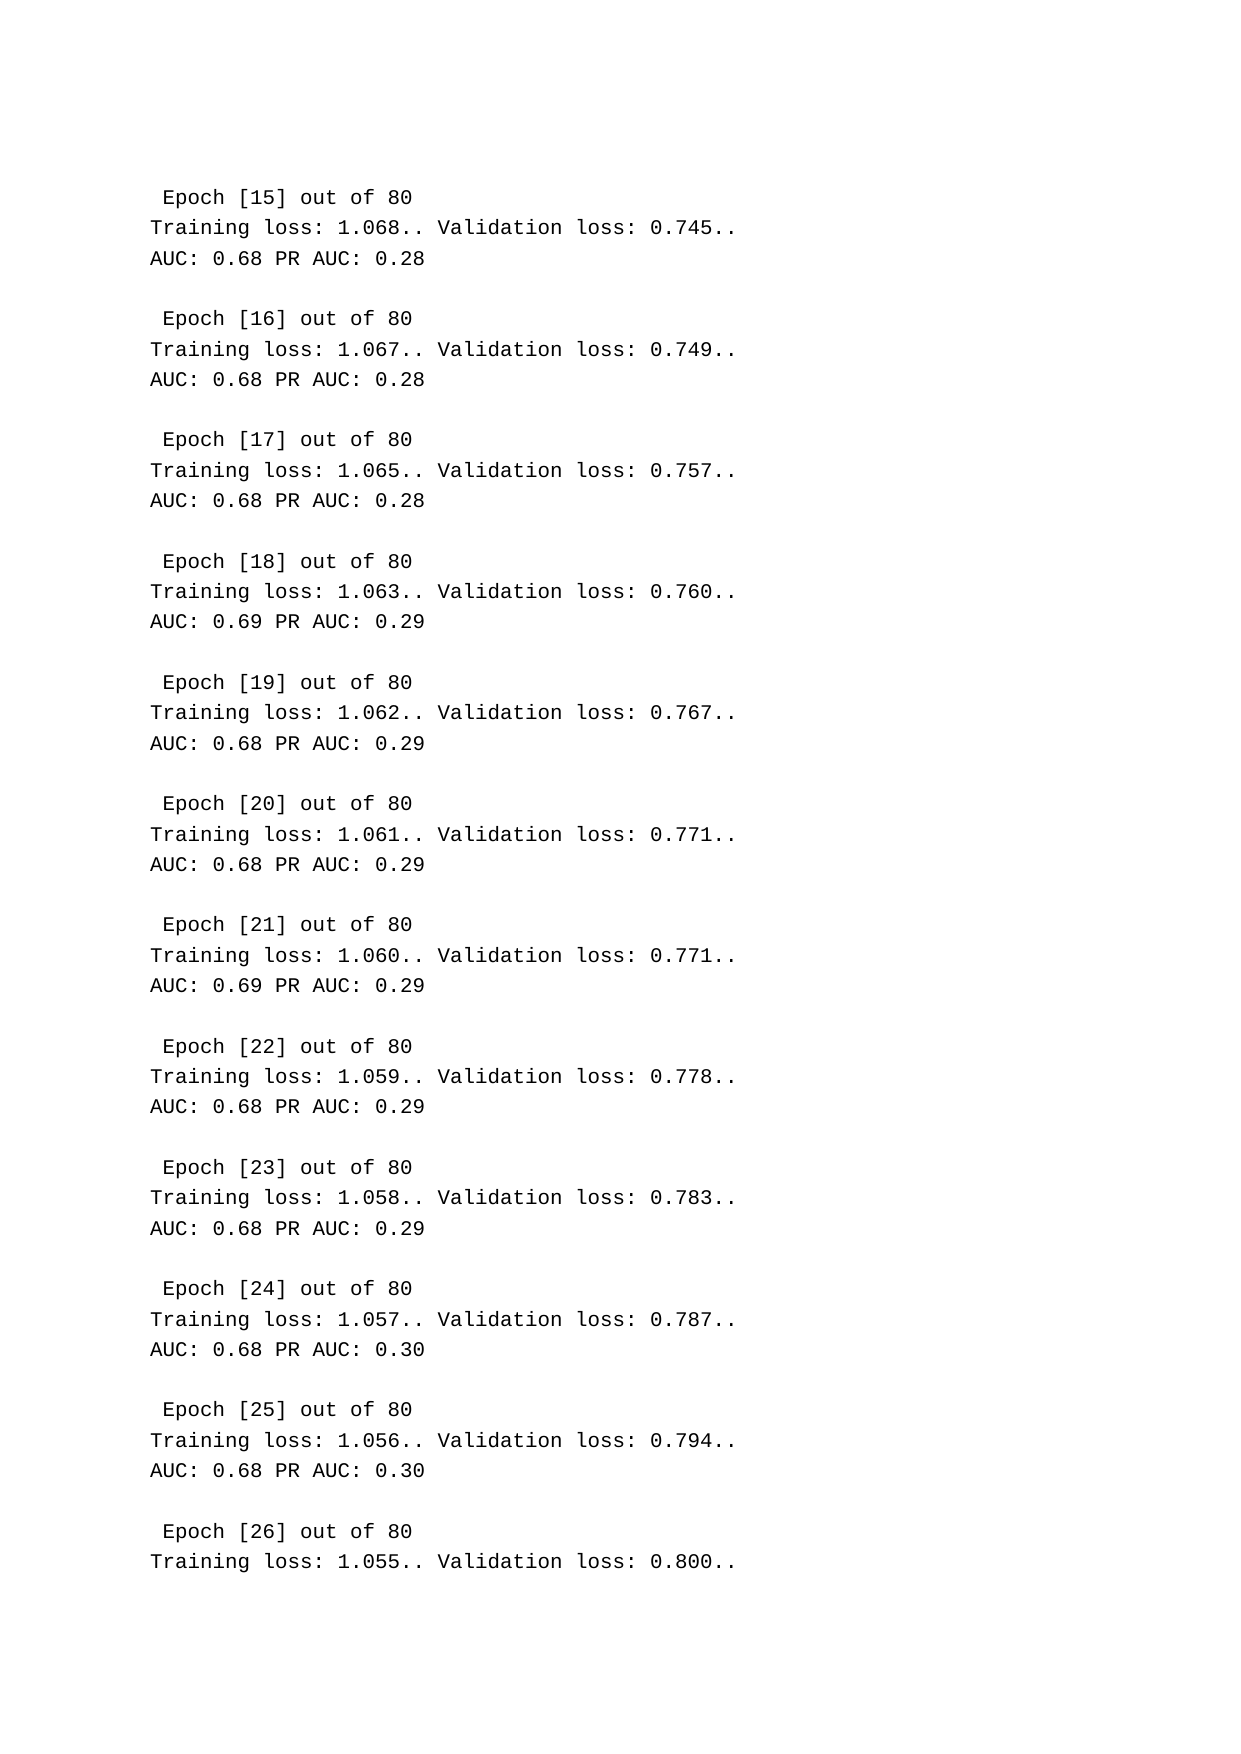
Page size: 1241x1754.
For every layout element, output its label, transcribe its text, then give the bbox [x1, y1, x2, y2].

text Epoch [20] out of 80 [150, 787, 1090, 817]
text AUC: 0.68 PR AUC: 0.28 [150, 483, 1090, 514]
text Epoch [23] out of 80 [150, 1150, 1090, 1181]
text AUC: 0.68 PR AUC: 0.30 [150, 1453, 1090, 1484]
text Training loss: 1.058.. Validation loss: 0.783.. [150, 1181, 1090, 1211]
text Epoch [17] out of 80 [150, 423, 1090, 453]
text AUC: 0.68 PR AUC: 0.28 [150, 241, 1090, 271]
text AUC: 0.68 PR AUC: 0.28 [150, 362, 1090, 392]
text Training loss: 1.057.. Validation loss: 0.787.. [150, 1302, 1090, 1332]
text Epoch [22] out of 80 [150, 1029, 1090, 1059]
text Training loss: 1.068.. Validation loss: 0.745.. [150, 211, 1090, 241]
text AUC: 0.69 PR AUC: 0.29 [150, 605, 1090, 635]
text Epoch [25] out of 80 [150, 1393, 1090, 1423]
text Epoch [26] out of 80 [150, 1514, 1090, 1544]
text AUC: 0.68 PR AUC: 0.29 [150, 726, 1090, 756]
text Training loss: 1.067.. Validation loss: 0.749.. [150, 332, 1090, 362]
text Epoch [18] out of 80 [150, 544, 1090, 574]
text Training loss: 1.061.. Validation loss: 0.771.. [150, 817, 1090, 847]
text Training loss: 1.065.. Validation loss: 0.757.. [150, 453, 1090, 483]
text Epoch [16] out of 80 [150, 302, 1090, 332]
text AUC: 0.68 PR AUC: 0.30 [150, 1332, 1090, 1362]
text Training loss: 1.063.. Validation loss: 0.760.. [150, 574, 1090, 605]
text Epoch [15] out of 80 [150, 180, 1090, 211]
text Training loss: 1.059.. Validation loss: 0.778.. [150, 1059, 1090, 1090]
text Training loss: 1.062.. Validation loss: 0.767.. [150, 696, 1090, 726]
text Epoch [24] out of 80 [150, 1272, 1090, 1302]
text Training loss: 1.056.. Validation loss: 0.794.. [150, 1423, 1090, 1453]
text AUC: 0.68 PR AUC: 0.29 [150, 847, 1090, 877]
text Training loss: 1.060.. Validation loss: 0.771.. [150, 938, 1090, 968]
text AUC: 0.69 PR AUC: 0.29 [150, 968, 1090, 999]
text AUC: 0.68 PR AUC: 0.29 [150, 1211, 1090, 1241]
text Epoch [21] out of 80 [150, 908, 1090, 938]
text Epoch [19] out of 80 [150, 665, 1090, 696]
text AUC: 0.68 PR AUC: 0.29 [150, 1090, 1090, 1120]
text Training loss: 1.055.. Validation loss: 0.800.. [150, 1544, 1090, 1575]
